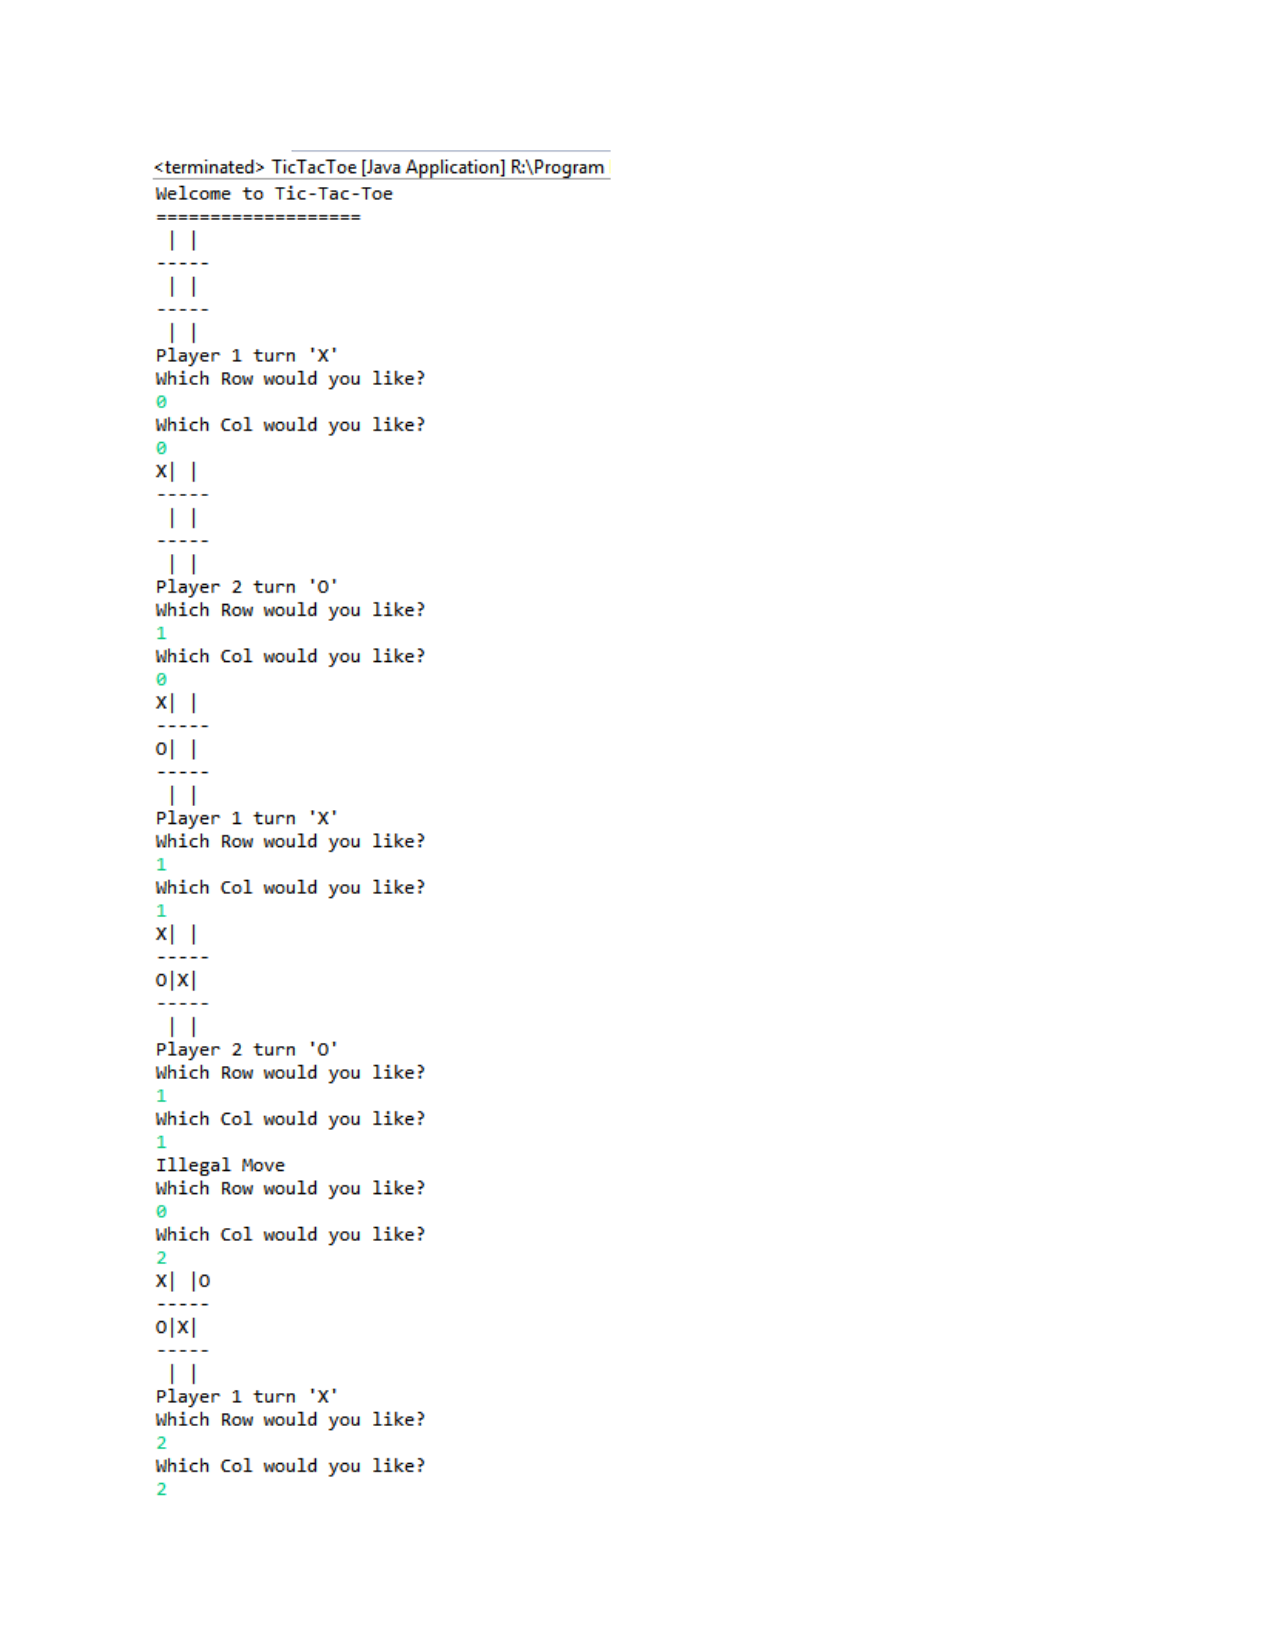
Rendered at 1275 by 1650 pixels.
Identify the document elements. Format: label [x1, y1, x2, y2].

picture [150, 150, 611, 1500]
